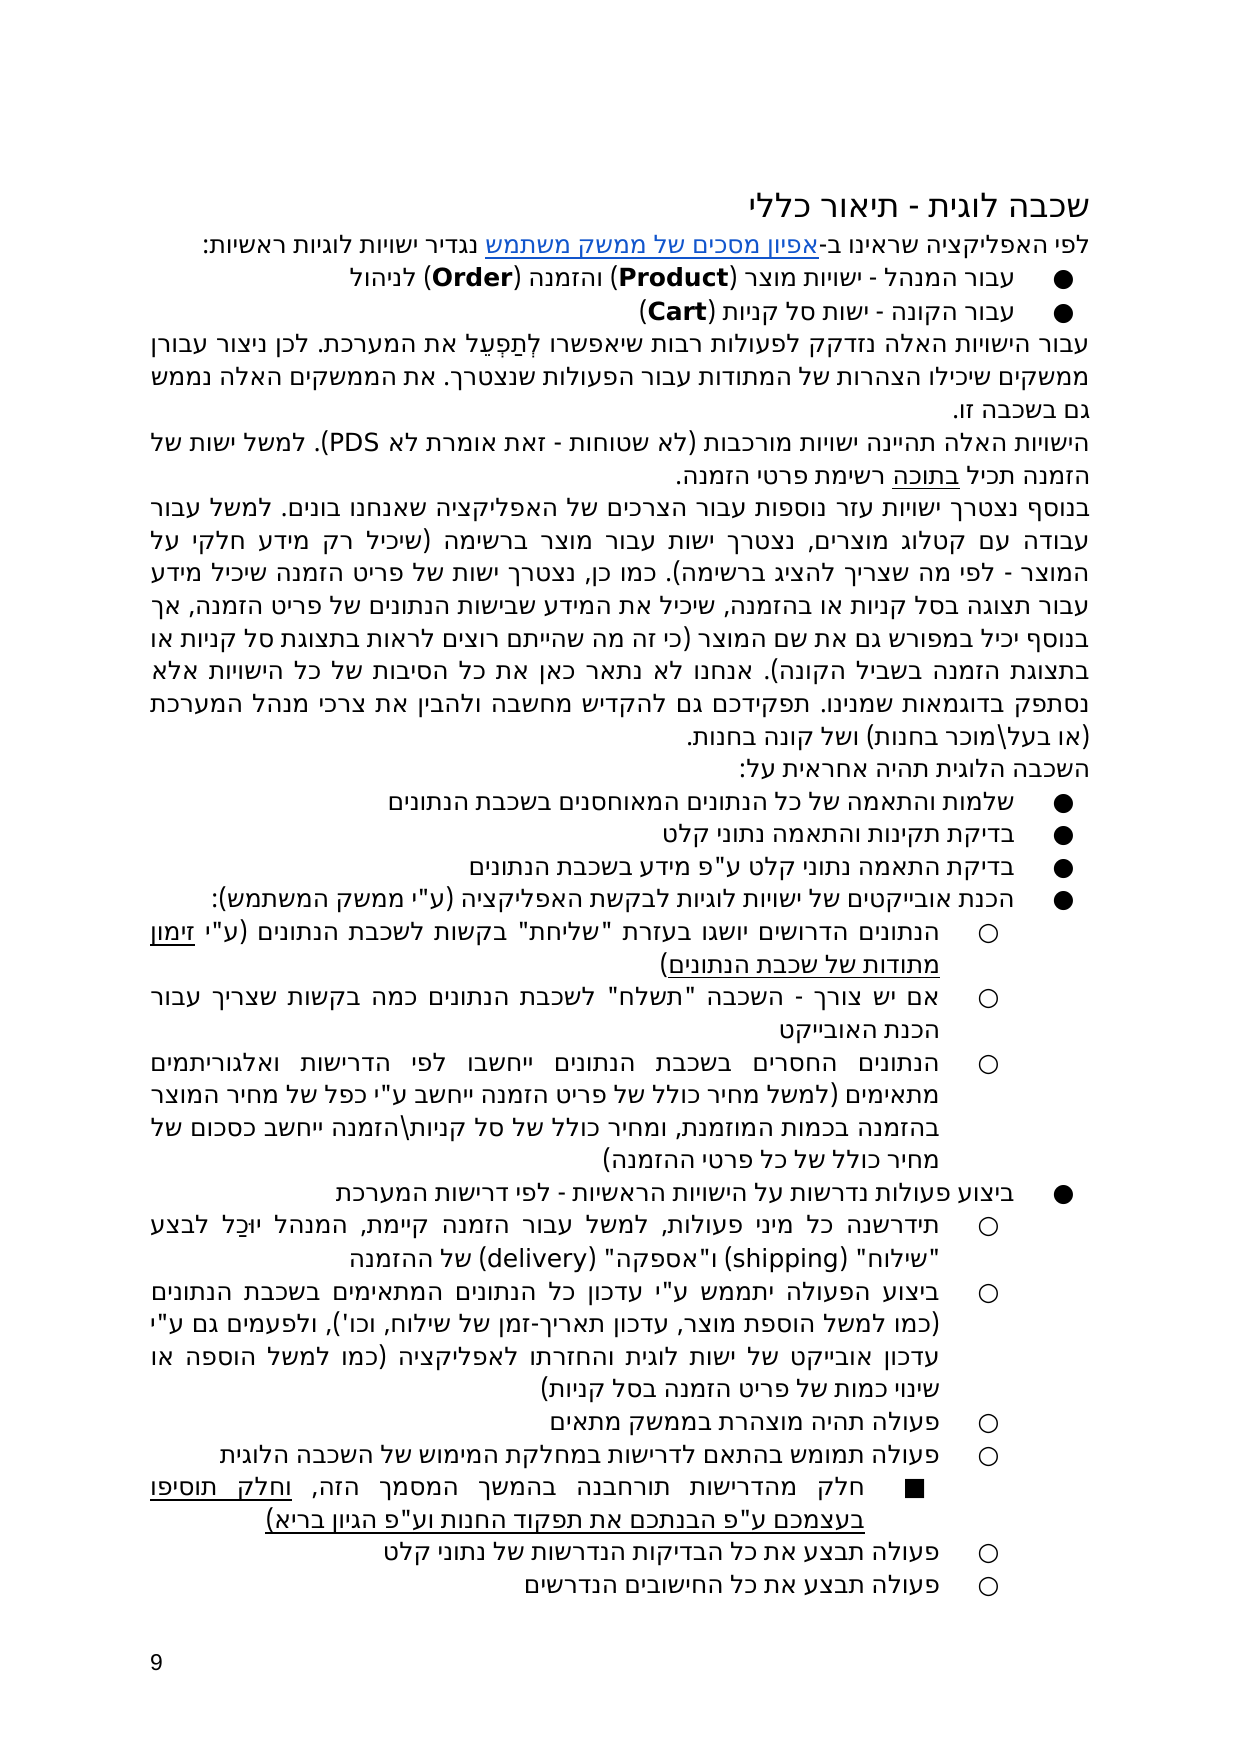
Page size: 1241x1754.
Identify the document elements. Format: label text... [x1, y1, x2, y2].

list עבור הקונה - ישות סל קניות (Cart) [150, 297, 1053, 330]
list אם יש צורך - השכבה "תשלח" לשכבת הנתונים כמה בקשות שצריך עבור הכנת האובייקט [150, 983, 978, 1048]
text עבור הישויות האלה נזדקק לפעולות רבות שיאפשרו לְתַפְעֵל את המערכת. לכן ניצור עבורן ממשקים שיכילו הצהרות של המתודות עבור הפעולות שנצטרך. את הממשקים האלה נממש גם בשכבה זו. [150, 330, 1090, 428]
list הנתונים החסרים בשכבת הנתונים ייחשבו לפי הדרישות ואלגוריתמים מתאימים (למשל מחיר כולל של פריט הזמנה ייחשב ע"י כפל של מחיר המוצר בהזמנה בכמות המוזמנת, ומחיר כולל של סל קניות\הזמנה ייחשב כסכום של מחיר כולל של כל פרטי ההזמנה) [150, 1048, 978, 1179]
list פעולה תבצע את כל הבדיקות הנדרשות של נתוני קלט [150, 1538, 978, 1571]
text השכבה הלוגית תהיה אחראית על: [150, 755, 1090, 788]
subtitle שכבה לוגית - תיאור כללי [150, 187, 1090, 231]
list חלק מהדרישות תורחבנה בהמשך המסמך הזה, וחלק תוסיפו בעצמכם ע"פ הבנתכם את תפקוד החנות וע"פ הגיון בריא) [150, 1473, 903, 1538]
list תידרשנה כל מיני פעולות, למשל עבור הזמנה קיימת, המנהל יוּכַל לבצע "שילוח" (shipping) ו"אספקה" (delivery) של ההזמנה [150, 1212, 978, 1278]
list בדיקת תקינות והתאמה נתוני קלט [150, 820, 1053, 853]
list הכנת אובייקטים של ישויות לוגיות לבקשת האפליקציה (ע"י ממשק המשתמש): [150, 886, 1053, 918]
text בנוסף נצטרך ישויות עזר נוספות עבור הצרכים של האפליקציה שאנחנו בונים. למשל עבור עבודה עם קטלוג מוצרים, נצטרך ישות עבור מוצר ברשימה (שיכיל רק מידע חלקי על המוצר - לפי מה שצריך להציג ברשימה). כמו כן, נצטרך ישות של פריט הזמנה שיכיל מידע עבור תצוגה בסל קניות או בהזמנה, שיכיל את המידע שבישות הנתונים של פריט הזמנה, אך בנוסף יכיל במפורש גם את שם המוצר (כי זה מה שהייתם רוצים לראות בתצוגת סל קניות או בתצוגת הזמנה בשביל הקונה). אנחנו לא נתאר כאן את כל הסיבות של כל הישויות אלא נסתפק בדוגמאות שמנינו. תפקידכם גם להקדיש מחשבה ולהבין את צרכי מנהל המערכת (או בעל\מוכר בחנות) ושל קונה בחנות. [150, 494, 1090, 755]
text הישויות האלה תהיינה ישויות מורכבות (לא שטוחות - זאת אומרת לא PDS). למשל ישות של הזמנה תכיל בתוכה רשימת פרטי הזמנה. [150, 428, 1090, 494]
list בדיקת התאמה נתוני קלט ע"פ מידע בשכבת הנתונים [150, 853, 1053, 886]
list פעולה תבצע את כל החישובים הנדרשים [150, 1571, 978, 1604]
list עבור המנהל - ישויות מוצר (Product) והזמנה (Order) לניהול [150, 263, 1053, 297]
list שלמות והתאמה של כל הנתונים המאוחסנים בשכבת הנתונים [150, 788, 1053, 820]
list פעולה תמומש בהתאם לדרישות במחלקת המימוש של השכבה הלוגית [150, 1441, 978, 1473]
list ביצוע הפעולה יתממש ע"י עדכון כל הנתונים המתאימים בשכבת הנתונים (כמו למשל הוספת מוצר, עדכון תאריך-זמן של שילוח, וכו'), ולפעמים גם ע"י עדכון אובייקט של ישות לוגית והחזרתו לאפליקציה (כמו למשל הוספה או שינוי כמות של פריט הזמנה בסל קניות) [150, 1278, 978, 1408]
list הנתונים הדרושים יושגו בעזרת "שליחת" בקשות לשכבת הנתונים (ע"י זימון מתודות של שכבת הנתונים) [150, 918, 978, 983]
list פעולה תהיה מוצהרת בממשק מתאים [150, 1408, 978, 1441]
list ביצוע פעולות נדרשות על הישויות הראשיות - לפי דרישות המערכת [150, 1179, 1053, 1212]
text לפי האפליקציה שראינו ב-אפיון מסכים של ממשק משתמש נגדיר ישויות לוגיות ראשיות: [150, 231, 1090, 263]
